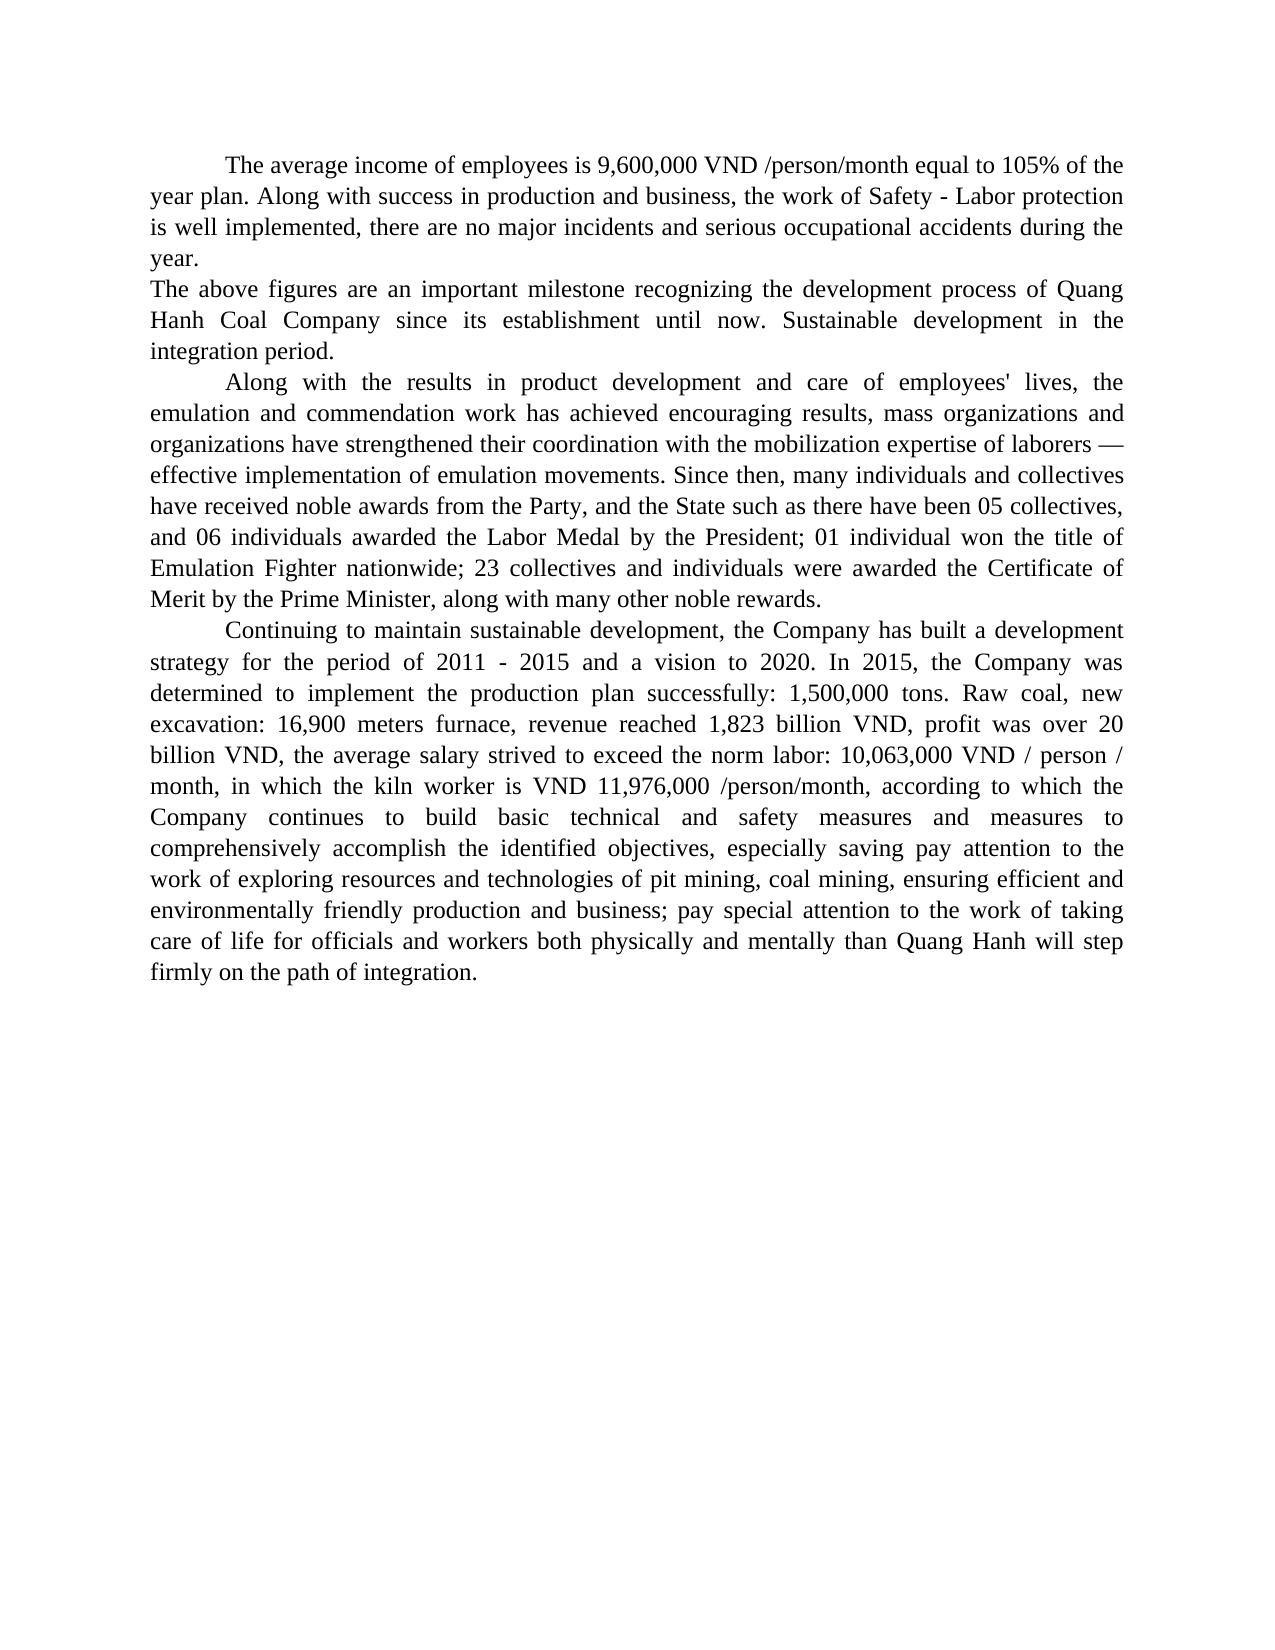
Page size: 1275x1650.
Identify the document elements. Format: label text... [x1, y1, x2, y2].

list The average income of employees is 9,600,000 VND /person/month equal to 105% of the year plan. Along with success in production and business, the work of Safety - Labor protection is well implemented, there are no major incidents and serious occupational accidents during the year. [150, 150, 1125, 272]
list The above figures are an important milestone recognizing the development process of Quang Hanh Coal Company since its establishment until now. Sustainable development in the integration period. [150, 274, 1125, 365]
list Continuing to maintain sustainable development, the Company has built a development strategy for the period of 2011 - 2015 and a vision to 2020. In 2015, the Company was determined to implement the production plan successfully: 1,500,000 tons. Raw coal, new excavation: 16,900 meters furnace, revenue reached 1,823 billion VND, profit was over 20 billion VND, the average salary strived to exceed the norm labor: 10,063,000 VND / person / month, in which the kiln worker is VND 11,976,000 /person/month, according to which the Company continues to build basic technical and safety measures and measures to comprehensively accomplish the identified objectives, especially saving pay attention to the work of exploring resources and technologies of pit mining, coal mining, ensuring efficient and environmentally friendly production and business; pay special attention to the work of taking care of life for officials and workers both physically and mentally than Quang Hanh will step firmly on the path of integration. [150, 616, 1125, 986]
list Along with the results in product development and care of employees' lives, the emulation and commendation work has achieved encouraging results, mass organizations and organizations have strengthened their coordination with the mobilization expertise of laborers — effective implementation of emulation movements. Since then, many individuals and collectives have received noble awards from the Party, and the State such as there have been 05 collectives, and 06 individuals awarded the Labor Medal by the President; 01 individual won the title of Emulation Fighter nationwide; 23 collectives and individuals were awarded the Certificate of Merit by the Prime Minister, along with many other noble rewards. [150, 367, 1125, 613]
